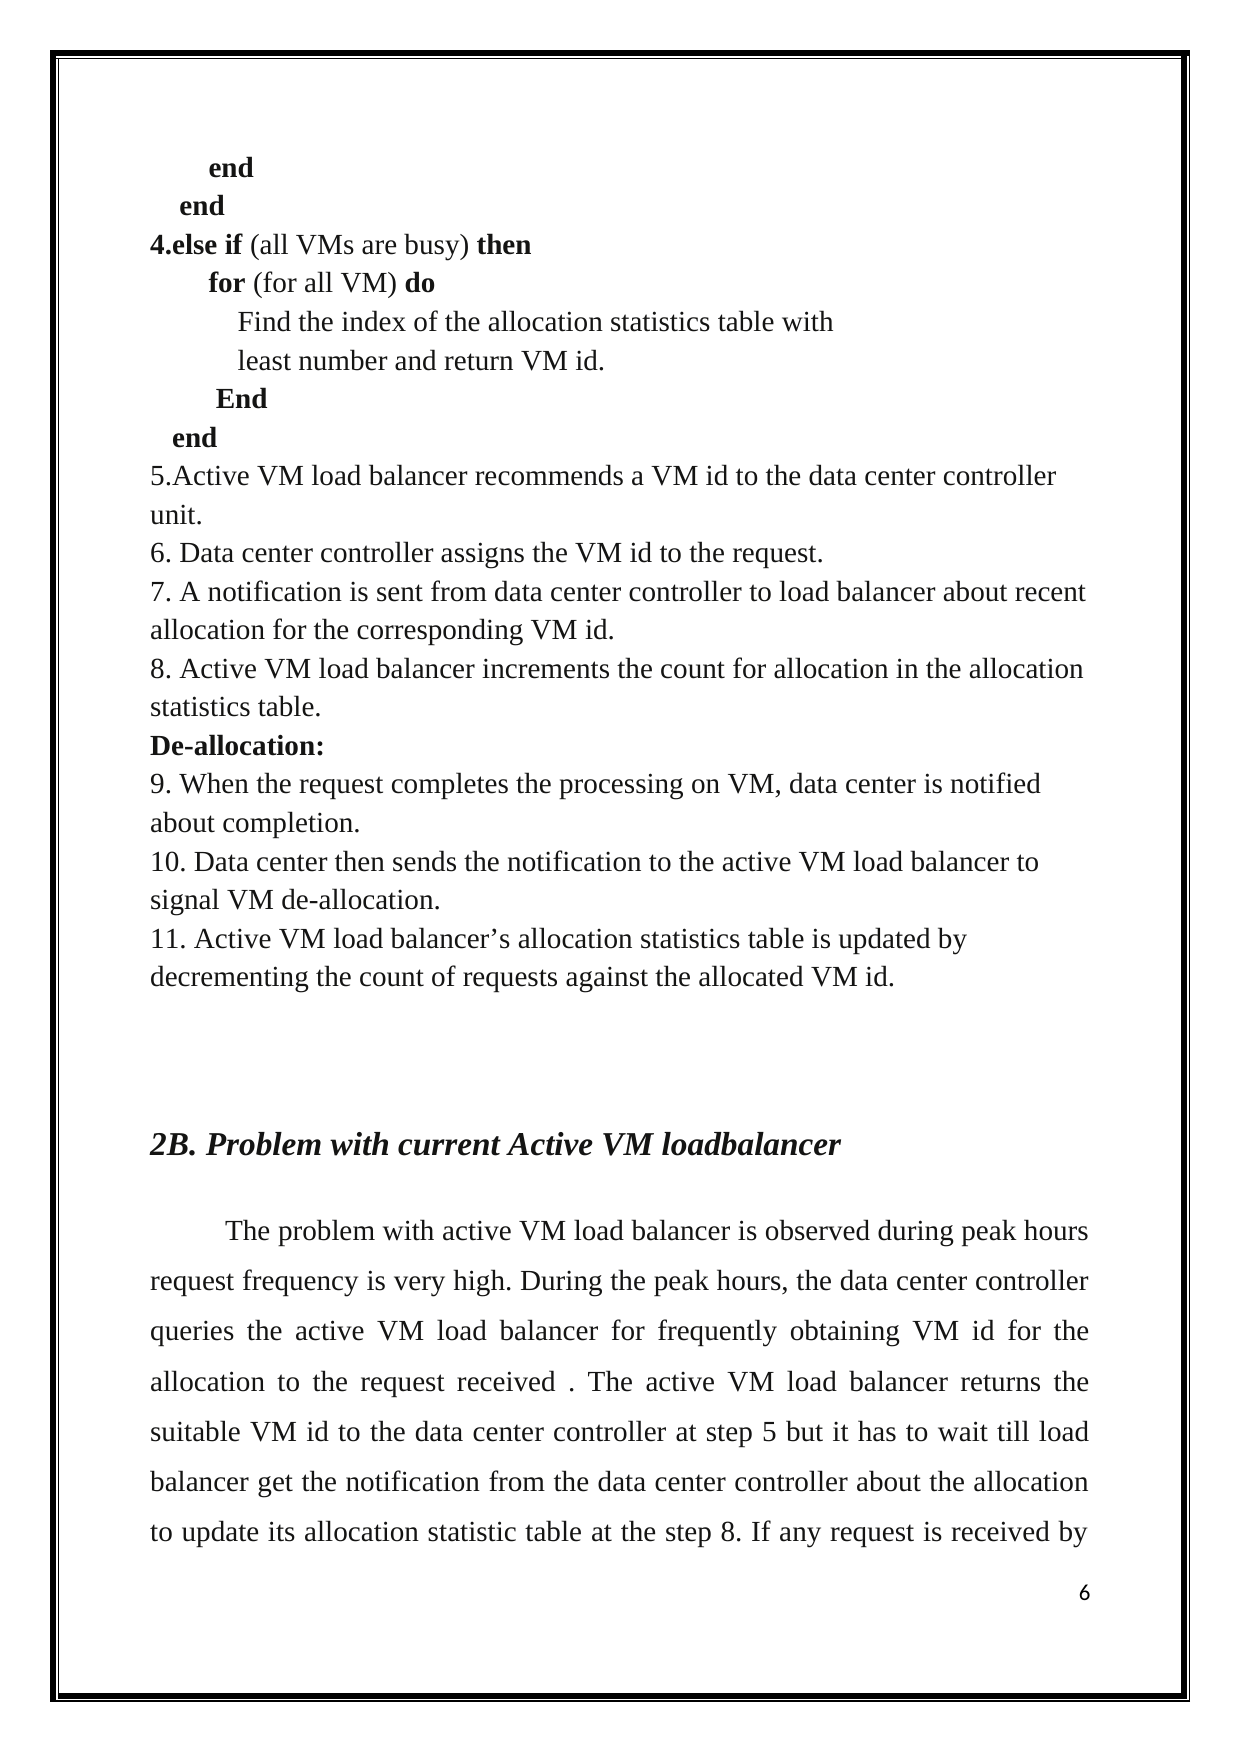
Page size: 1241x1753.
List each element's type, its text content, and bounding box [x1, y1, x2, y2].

text 8. Active VM load balancer increments the count for allocation in the allocation statistics table. [150, 651, 1090, 723]
text Find the index of the allocation statistics table with [150, 304, 1090, 338]
text 11. Active VM load balancer’s allocation statistics table is updated by decrementing the count of requests against the allocated VM id. [150, 921, 1090, 993]
text least number and return VM id. [150, 343, 1090, 376]
text End [150, 381, 1090, 415]
text De-allocation: [150, 728, 1090, 762]
text 2B. Problem with current Active VM loadbalancer [150, 1124, 1090, 1163]
text 4.else if (all VMs are busy) then [150, 227, 1090, 261]
text end [150, 420, 1090, 453]
text end [150, 150, 1090, 183]
text 5.Active VM load balancer recommends a VM id to the data center controller unit. [150, 458, 1090, 530]
text 10. Data center then sends the notification to the active VM load balancer to signal VM de-allocation. [150, 844, 1090, 916]
text 9. When the request completes the processing on VM, data center is notified about completion. [150, 767, 1090, 839]
text end [150, 188, 1090, 222]
text 7. A notification is sent from data center controller to load balancer about recent allocation for the corresponding VM id. [150, 574, 1090, 646]
text 6. Data center controller assigns the VM id to the request. [150, 535, 1090, 569]
text for (for all VM) do [150, 266, 1090, 299]
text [150, 1213, 1090, 1548]
